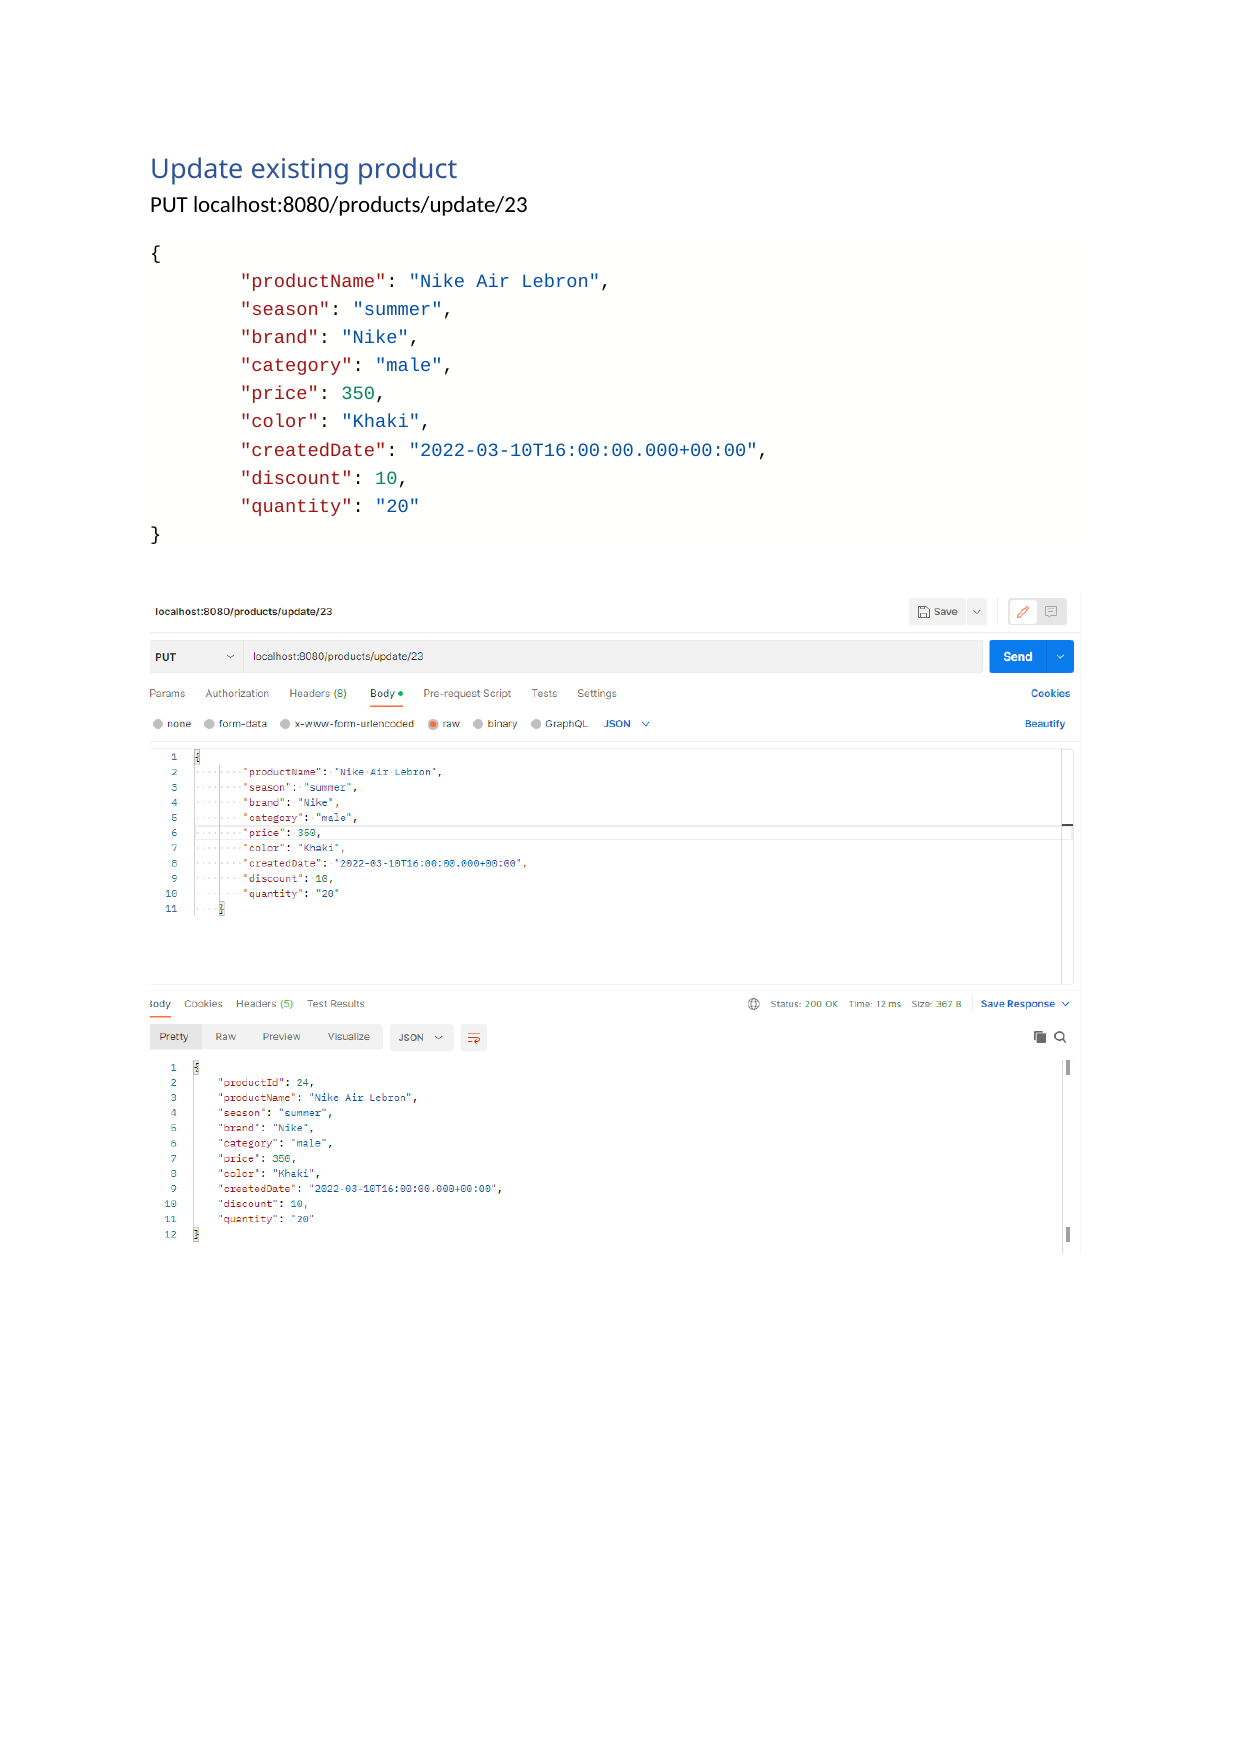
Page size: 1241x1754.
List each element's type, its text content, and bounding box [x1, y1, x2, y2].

text "season": "summer", [150, 293, 1090, 321]
text } [150, 518, 1090, 546]
text "quantity": "20" [150, 490, 1090, 518]
subtitle Update existing product [150, 150, 1090, 187]
picture [150, 592, 1091, 1254]
text "discount": 10, [150, 462, 1090, 490]
text "category": "male", [150, 349, 1090, 377]
text "color": "Khaki", [150, 405, 1090, 433]
text { [150, 237, 1090, 265]
text "createdDate": "2022-03-10T16:00:00.000+00:00", [150, 433, 1090, 462]
text "productName": "Nike Air Lebron", [150, 265, 1090, 293]
text "price": 350, [150, 377, 1090, 405]
text PUT localhost:8080/products/update/23 [150, 190, 1090, 218]
text "brand": "Nike", [150, 321, 1090, 349]
